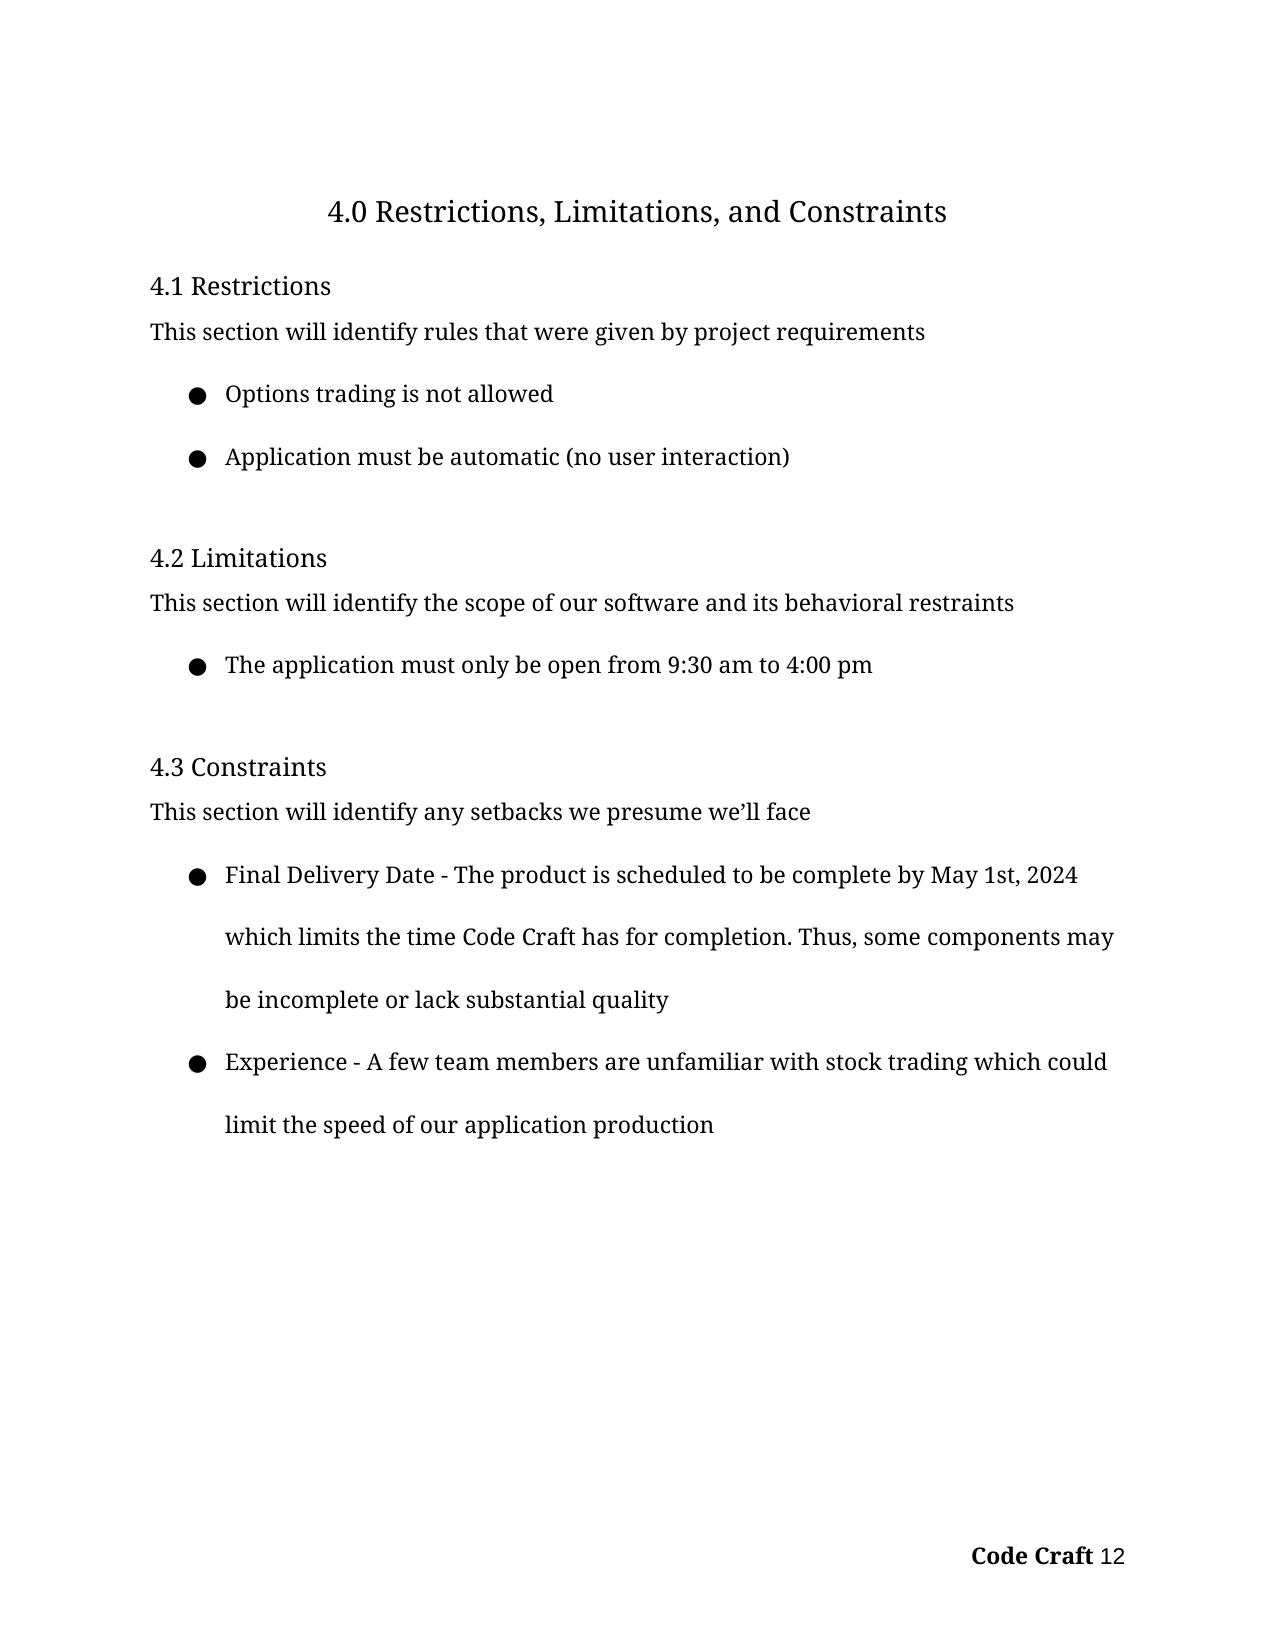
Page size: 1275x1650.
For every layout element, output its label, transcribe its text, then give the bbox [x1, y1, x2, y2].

list The application must only be open from 9:30 am to 4:00 pm [187, 649, 1125, 681]
subtitle 4.3 Constraints [150, 749, 1125, 783]
list Application must be automatic (no user interaction) [187, 440, 1125, 472]
subtitle 4.0 Restrictions, Limitations, and Constraints [150, 192, 1125, 231]
text This section will identify rules that were given by project requirements [150, 315, 1125, 347]
text This section will identify any setbacks we presume we’ll face [150, 796, 1125, 827]
list Final Delivery Date - The product is scheduled to be complete by May 1st, 2024 which limits the time Code Craft has for completion. Thus, some components may be incomplete or lack substantial quality [187, 858, 1125, 1015]
text This section will identify the scope of our software and its behavioral restraints [150, 587, 1125, 618]
list Experience - A few team members are unfamiliar with stock trading which could limit the speed of our application production [187, 1046, 1125, 1140]
subtitle 4.1 Restrictions [150, 269, 1125, 303]
list Options trading is not allowed [187, 378, 1125, 409]
subtitle 4.2 Limitations [150, 540, 1125, 574]
